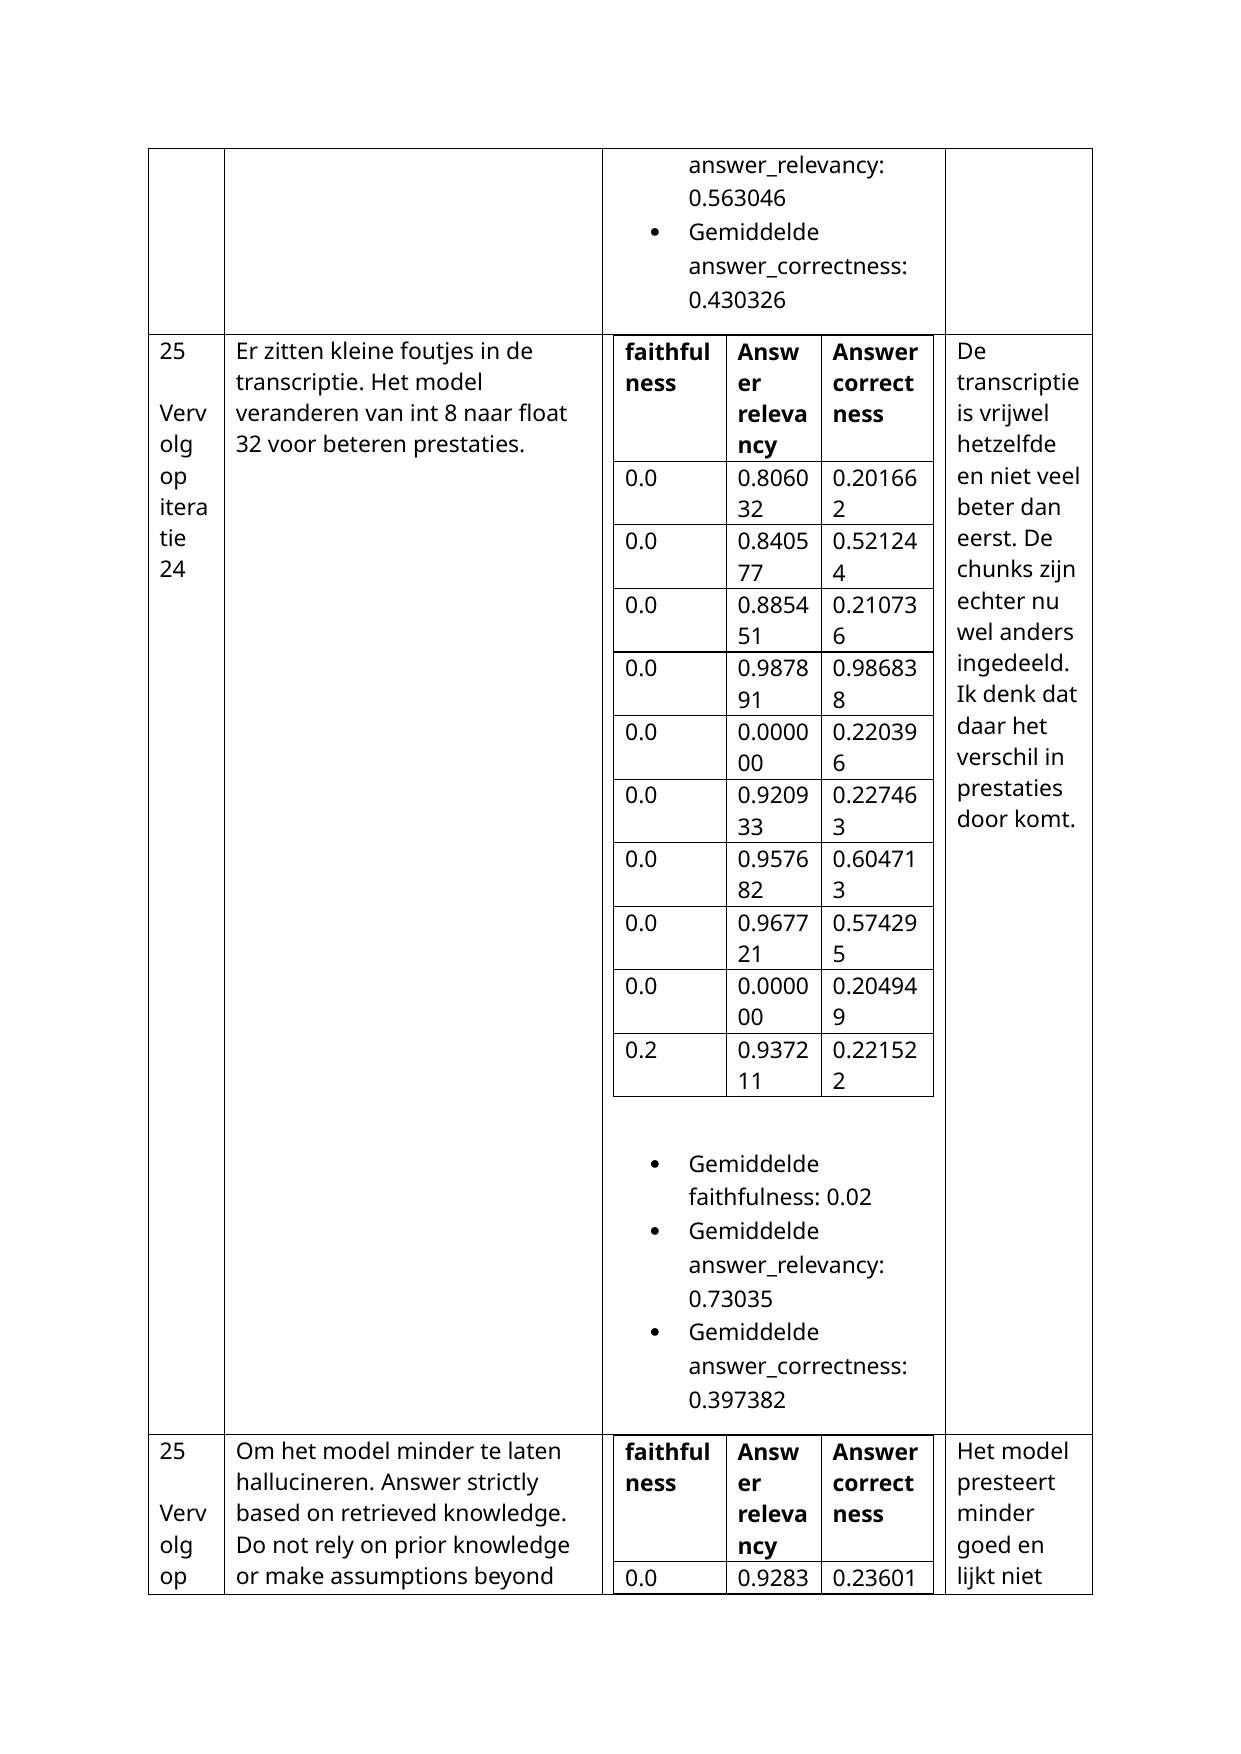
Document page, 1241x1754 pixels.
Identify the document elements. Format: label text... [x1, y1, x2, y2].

table_cell Gemiddelde faithfulness: 0.2 Gemiddelde answer_relevancy: 0.665395 Gemiddelde answer_correctness: 0.388943 [822, 1436, 933, 1561]
table_cell Gemiddelde faithfulness: 0.2 Gemiddelde answer_relevancy: 0.665395 Gemiddelde answer_correctness: 0.388943 [614, 1436, 726, 1561]
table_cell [946, 149, 1092, 334]
table_cell Er zitten kleine foutjes in de transcriptie. Het model veranderen van int 8 naar float 32 voor beteren prestaties. [225, 335, 602, 1434]
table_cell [946, 1435, 1092, 1594]
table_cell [603, 149, 945, 334]
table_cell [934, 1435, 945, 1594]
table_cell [225, 149, 602, 334]
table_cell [225, 1435, 602, 1594]
table_cell 25 Vervolg op iteratie 24 [149, 335, 224, 1434]
table_cell Gemiddelde faithfulness: 0.02 Gemiddelde answer_relevancy: 0.73035 Gemiddelde answer_correctness: 0.397382 [603, 335, 945, 1434]
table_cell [149, 1435, 224, 1594]
table_cell Gemiddelde faithfulness: 0.2 Gemiddelde answer_relevancy: 0.665395 Gemiddelde answer_correctness: 0.388943 [727, 1436, 821, 1561]
table_cell De transcriptie is vrijwel hetzelfde en niet veel beter dan eerst. De chunks zijn echter nu wel anders ingedeeld. Ik denk dat daar het verschil in prestaties door komt. [946, 335, 1092, 1434]
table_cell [149, 149, 224, 334]
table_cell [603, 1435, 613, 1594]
